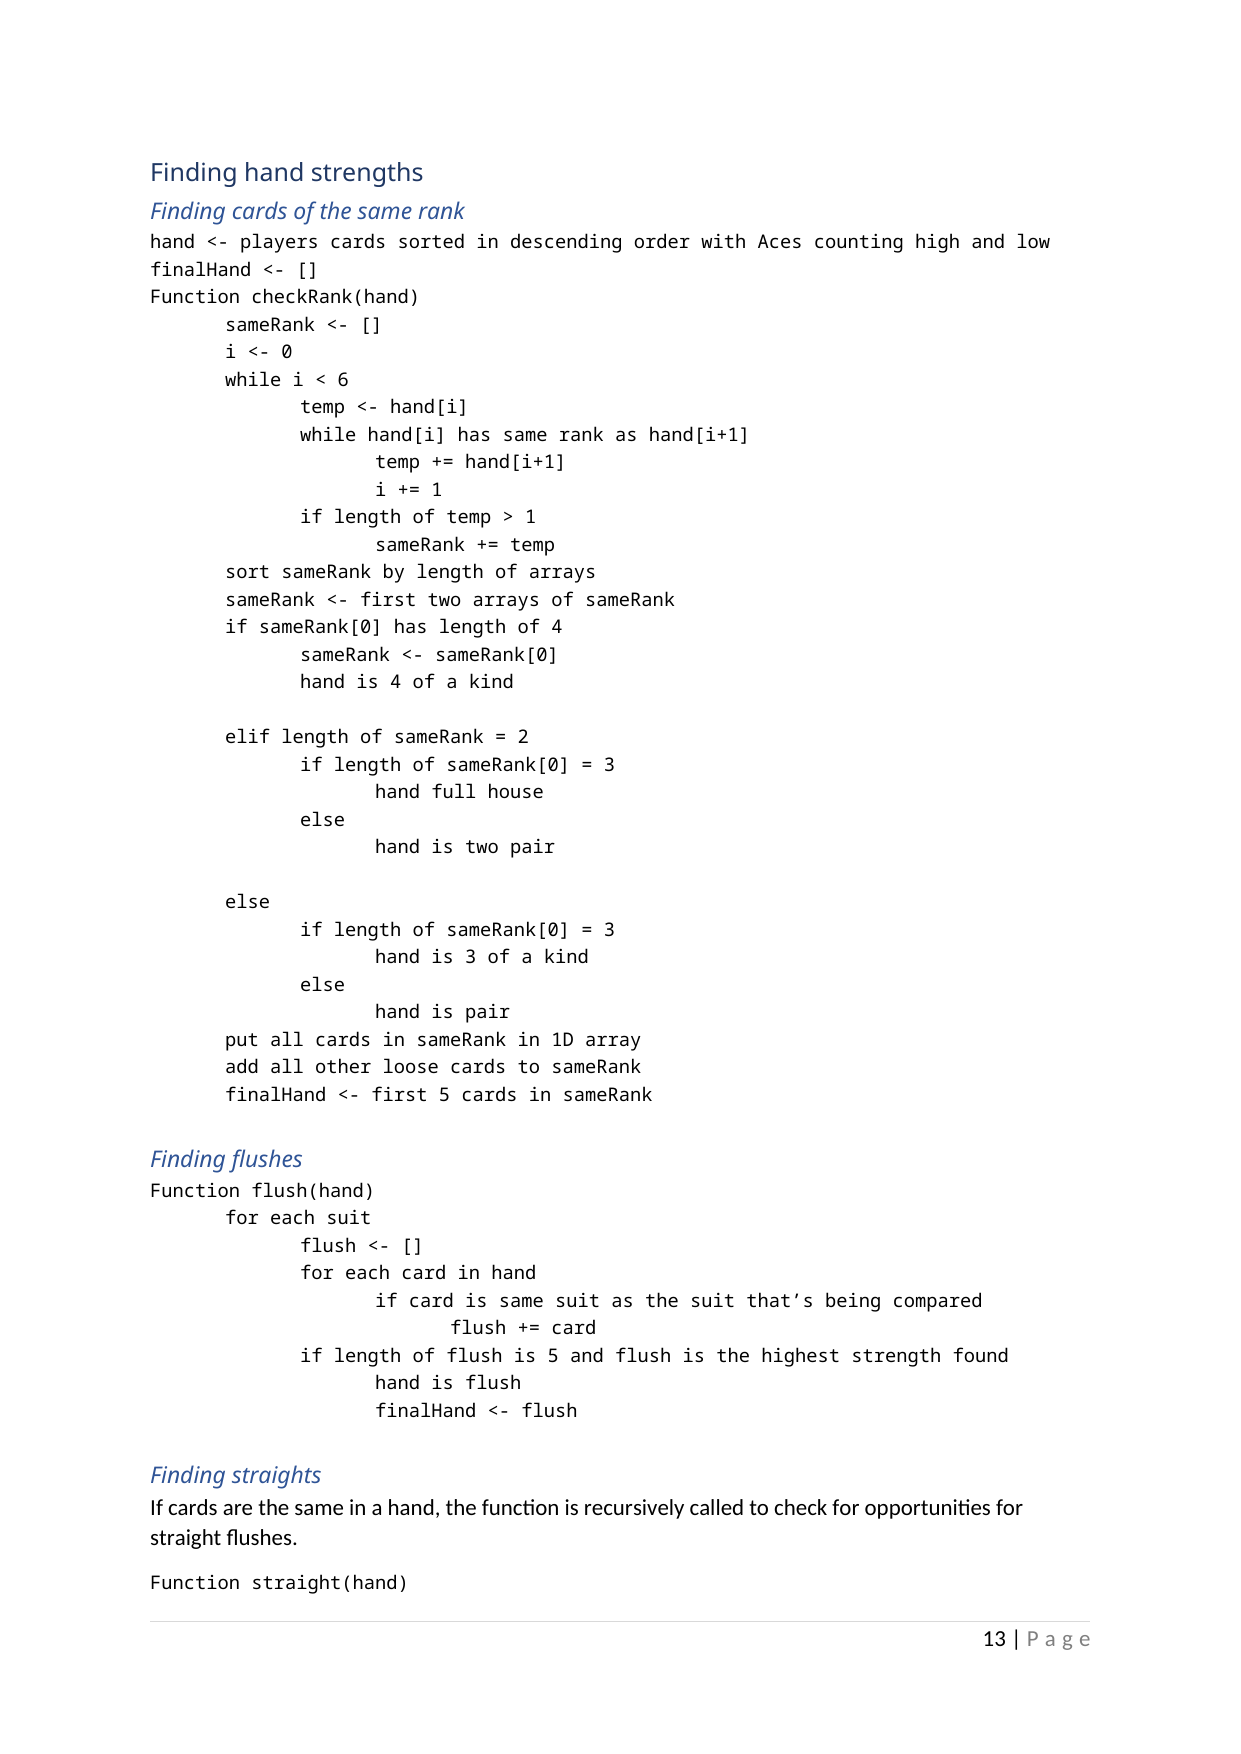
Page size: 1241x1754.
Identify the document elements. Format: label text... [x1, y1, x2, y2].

text else [150, 971, 1090, 997]
text if length of sameRank[0] = 3 [150, 916, 1090, 942]
text i <- 0 [150, 339, 1090, 364]
text temp <- hand[i] [150, 394, 1090, 419]
text add all other loose cards to sameRank [150, 1054, 1090, 1079]
text Function flush(hand) [150, 1177, 1090, 1202]
text if sameRank[0] has length of 4 [150, 614, 1090, 639]
subtitle Finding hand strengths [150, 154, 1090, 188]
text sort sameRank by length of arrays [150, 559, 1090, 584]
text put all cards in sameRank in 1D array [150, 1026, 1090, 1052]
text elif length of sameRank = 2 [150, 724, 1090, 749]
text while hand[i] has same rank as hand[i+1] [150, 421, 1090, 447]
text for each suit [150, 1204, 1090, 1230]
text finalHand <- first 5 cards in sameRank [150, 1081, 1090, 1107]
text hand is pair [150, 999, 1090, 1024]
text if length of flush is 5 and flush is the highest strength found [150, 1342, 1090, 1367]
subtitle Finding cards of the same rank [150, 195, 1090, 226]
text i += 1 [150, 476, 1090, 502]
text if length of sameRank[0] = 3 [150, 751, 1090, 777]
text if card is same suit as the suit that’s being compared [150, 1287, 1090, 1312]
text if length of temp > 1 [150, 504, 1090, 529]
text hand <- players cards sorted in descending order with Aces counting high and low [150, 229, 1090, 254]
subtitle Finding flushes [150, 1143, 1090, 1174]
text hand full house [150, 779, 1090, 804]
text sameRank <- sameRank[0] [150, 641, 1090, 667]
text Function checkRank(hand) [150, 284, 1090, 309]
text hand is 4 of a kind [150, 669, 1090, 694]
text temp += hand[i+1] [150, 449, 1090, 474]
text sameRank <- [] [150, 311, 1090, 337]
text while i < 6 [150, 366, 1090, 392]
subtitle Finding straights [150, 1459, 1090, 1490]
text hand is 3 of a kind [150, 944, 1090, 969]
text for each card in hand [150, 1259, 1090, 1285]
text If cards are the same in a hand, the function is recursively called to check for opportunities for straight flushes. [150, 1493, 1090, 1551]
text finalHand <- [] [150, 256, 1090, 282]
text Function straight(hand) [150, 1570, 1090, 1595]
text flush += card [150, 1314, 1090, 1340]
text else [150, 889, 1090, 914]
text else [150, 806, 1090, 832]
text hand is two pair [150, 834, 1090, 859]
text hand is flush [150, 1369, 1090, 1395]
text flush <- [] [150, 1232, 1090, 1257]
text sameRank += temp [150, 531, 1090, 557]
text sameRank <- first two arrays of sameRank [150, 586, 1090, 612]
text finalHand <- flush [150, 1397, 1090, 1422]
